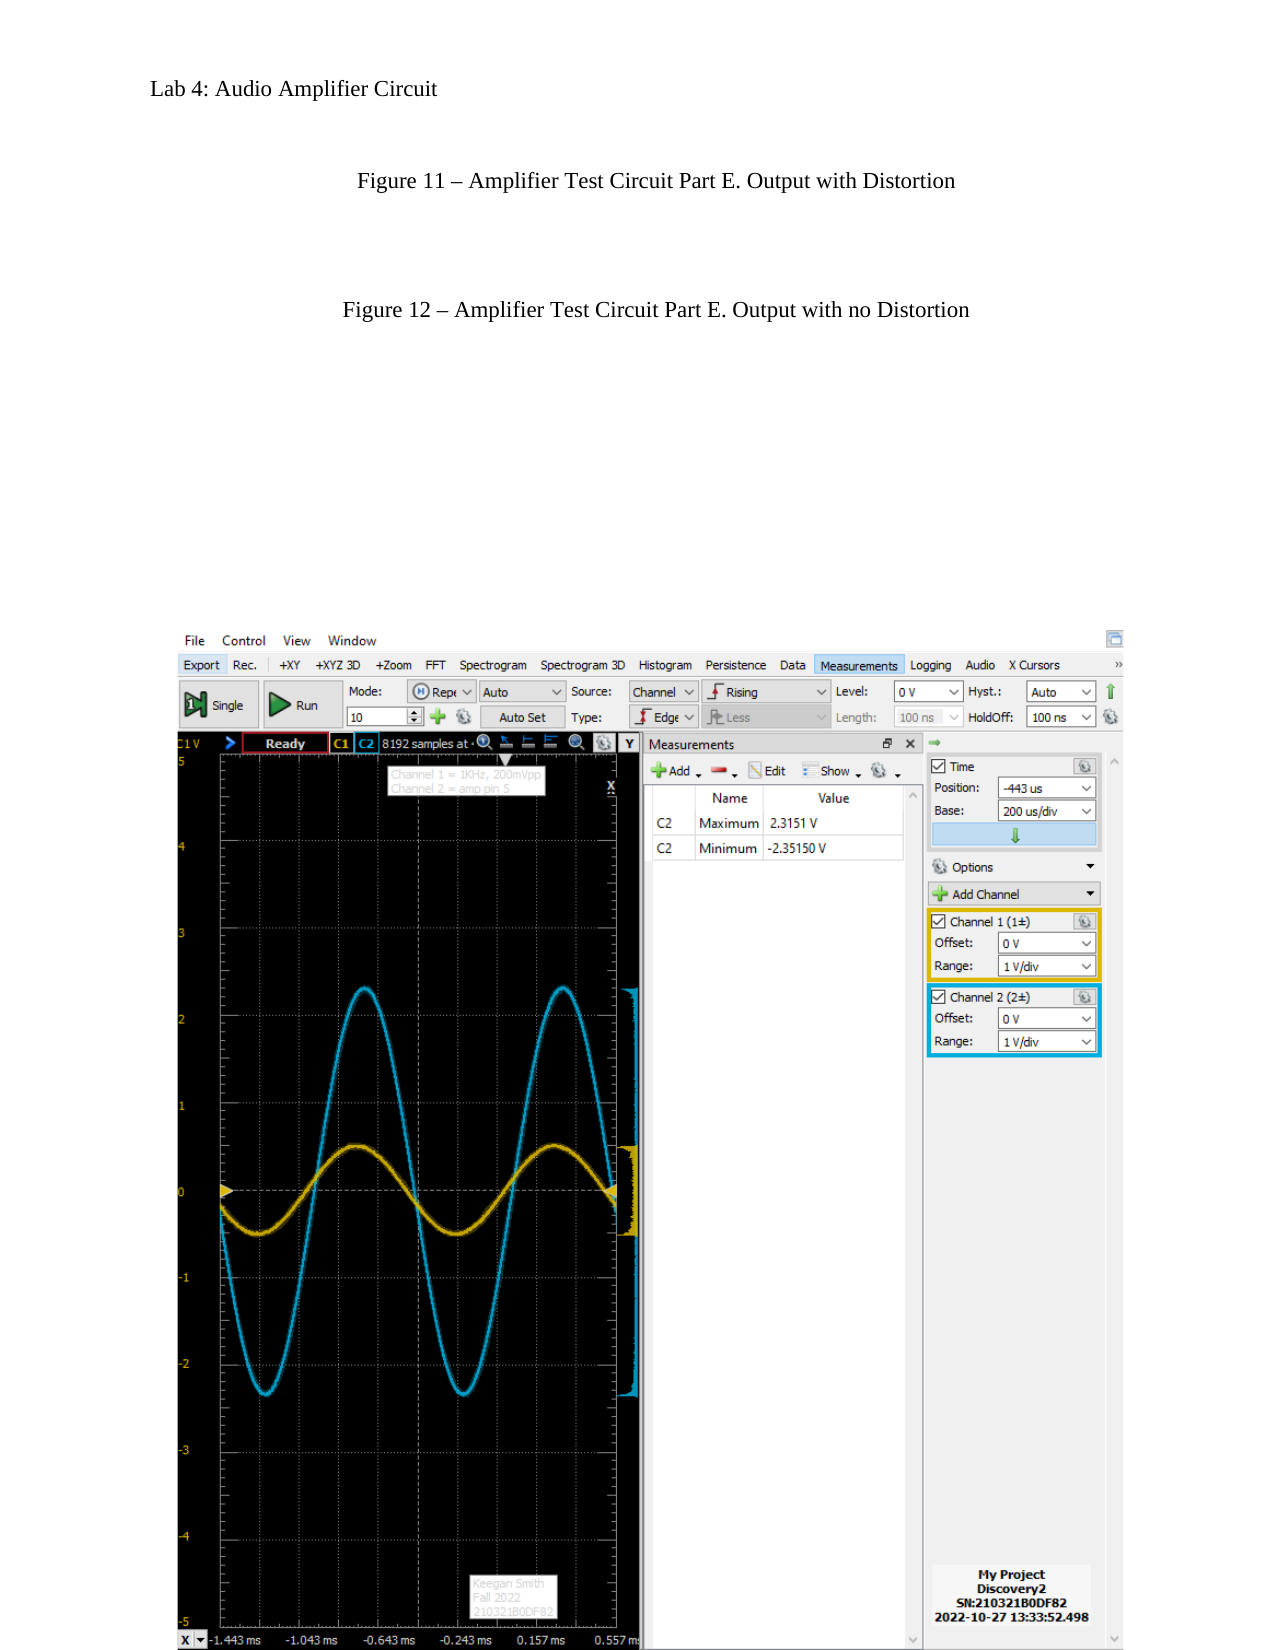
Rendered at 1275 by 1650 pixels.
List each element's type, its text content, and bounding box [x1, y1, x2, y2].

text Figure 11 – Amplifier Test Circuit Part E. Output with Distortion [187, 167, 1125, 193]
picture [176, 629, 1124, 1649]
text Figure 12 – Amplifier Test Circuit Part E. Output with no Distortion [150, 296, 1125, 322]
